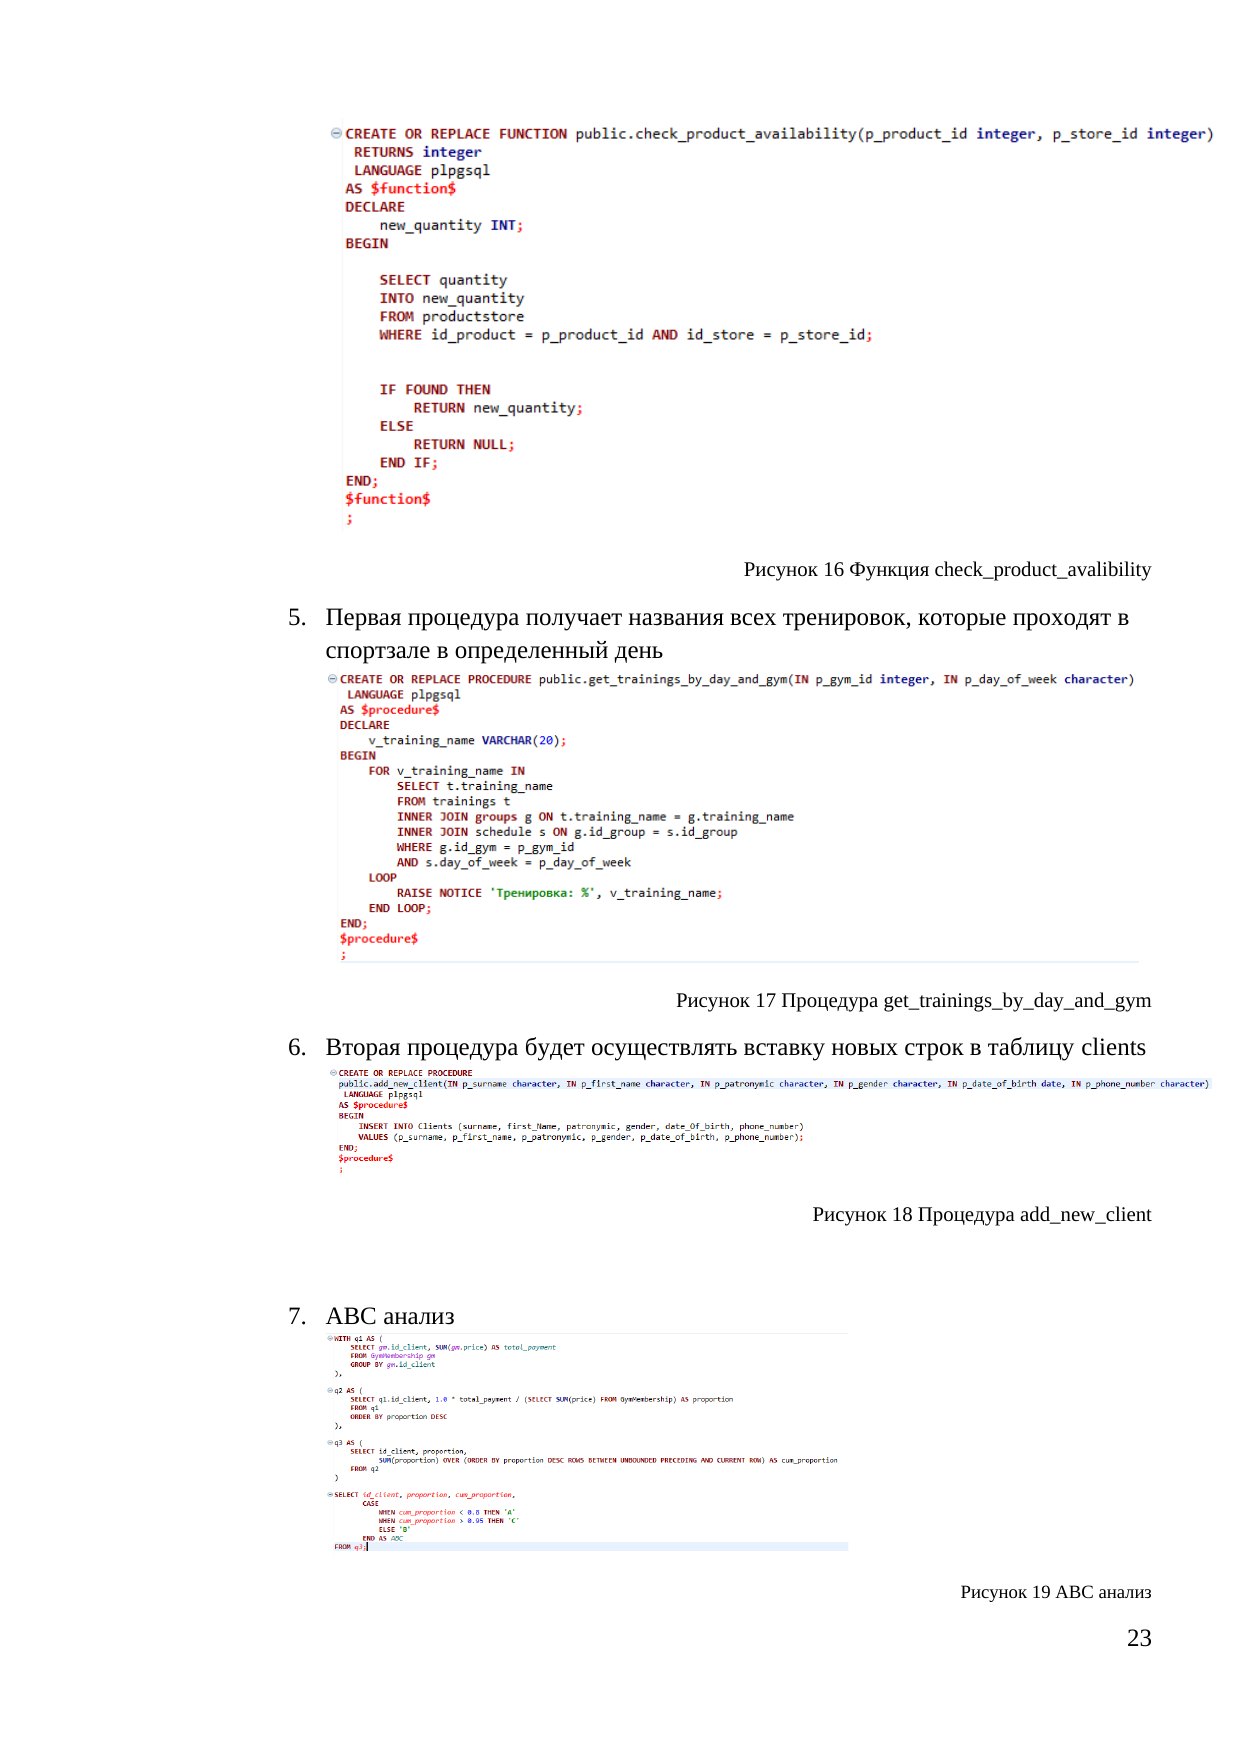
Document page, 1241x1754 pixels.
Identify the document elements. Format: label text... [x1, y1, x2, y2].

text Рисунок 17 Процедура get_trainings_by_day_and_gym [177, 988, 1152, 1012]
text Рисунок 16 Функция check_product_avalibility [177, 557, 1152, 581]
picture [325, 118, 1228, 532]
picture [325, 667, 1139, 963]
text Рисунок 18 Процедура add_new_client [177, 1202, 1152, 1226]
picture [325, 1333, 849, 1557]
list Первая процедура получает названия всех тренировок, которые проходят в спортзале в определенный день [288, 602, 1152, 663]
text Рисунок 19 ABC анализ [177, 1581, 1152, 1603]
picture [325, 1065, 1212, 1177]
list ABC анализ [288, 1301, 1152, 1330]
list Вторая процедура будет осуществлять вставку новых строк в таблицу clients [288, 1032, 1152, 1061]
